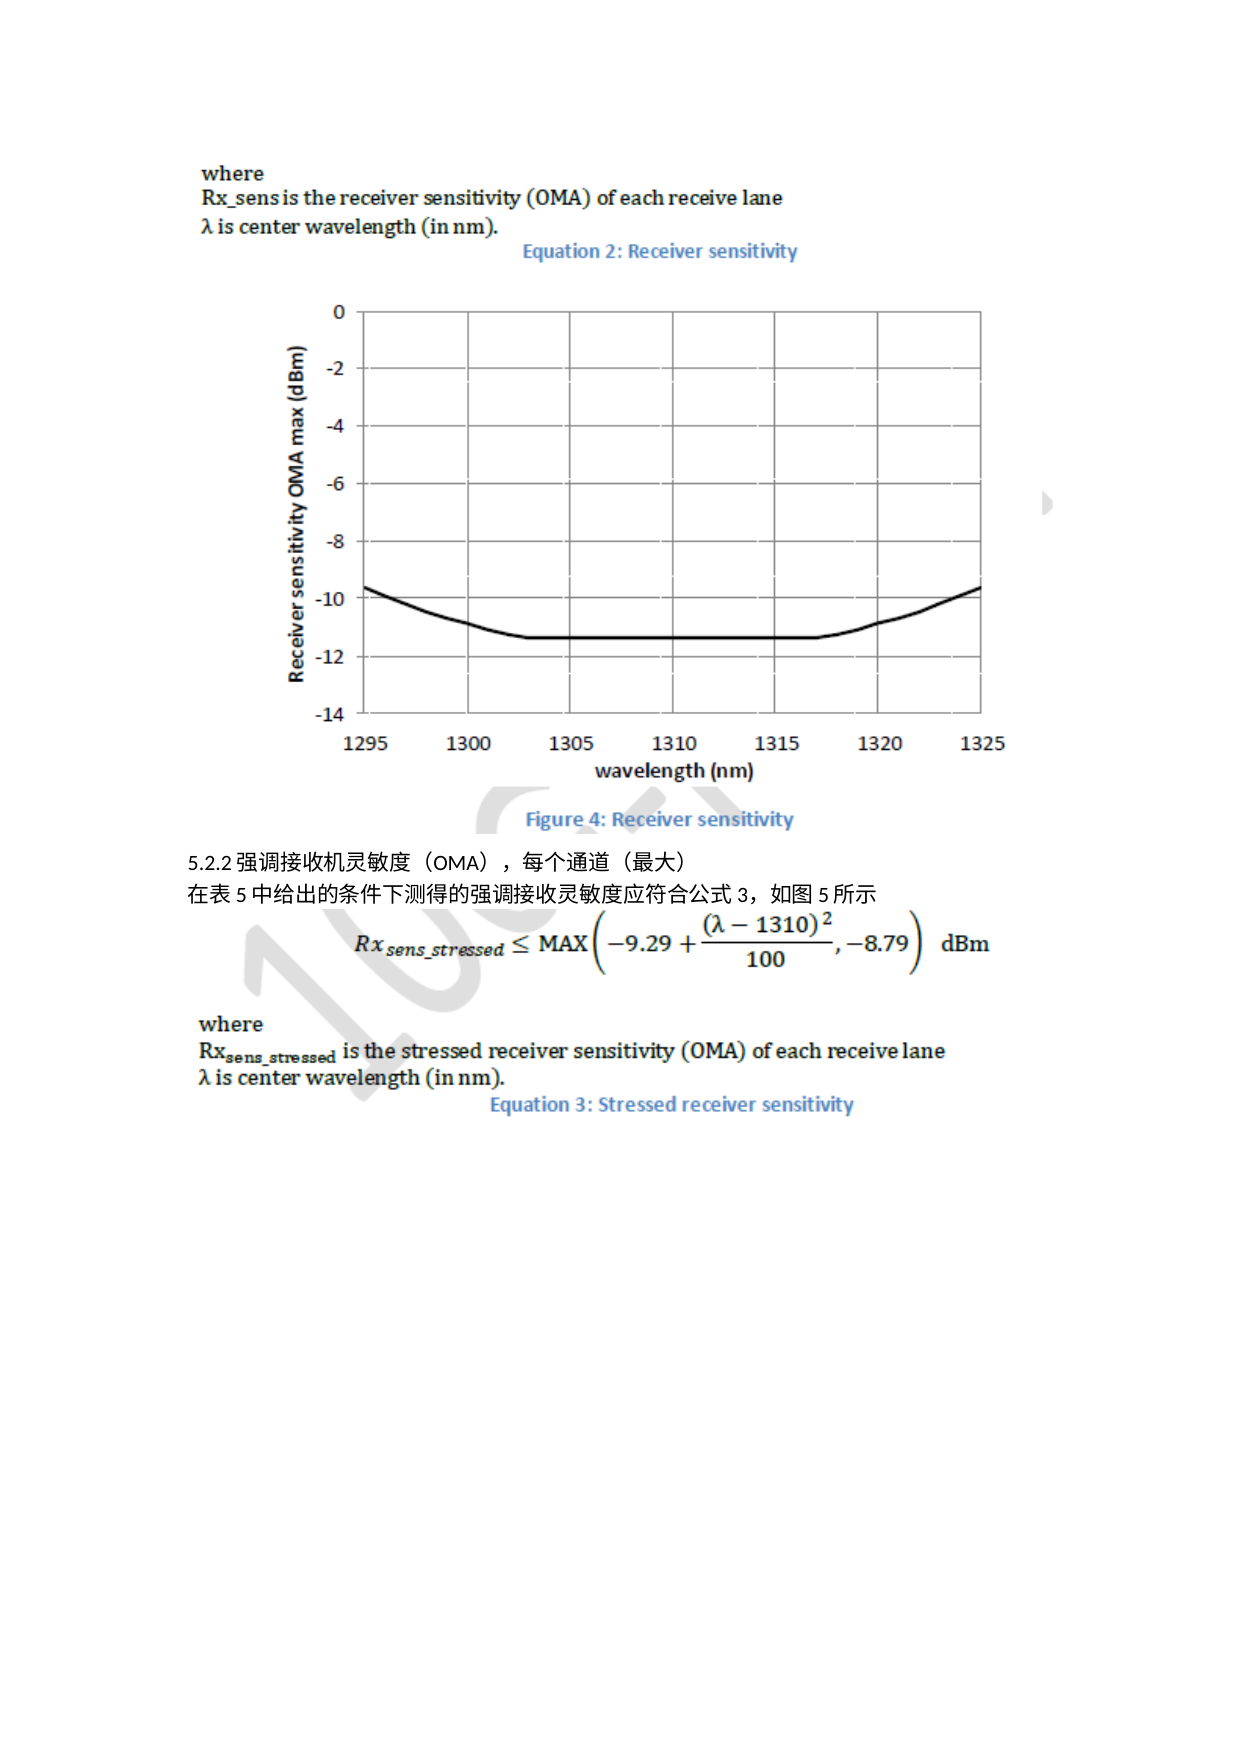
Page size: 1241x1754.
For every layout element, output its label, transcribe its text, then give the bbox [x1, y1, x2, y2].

text 5.2.2强调接收机灵敏度（OMA），每个通道（最大） [187, 844, 1053, 877]
text 在表5中给出的条件下测得的强调接收灵敏度应符合公式3，如图5所示 [187, 877, 1053, 909]
picture [187, 162, 1053, 834]
picture [187, 909, 1038, 1126]
